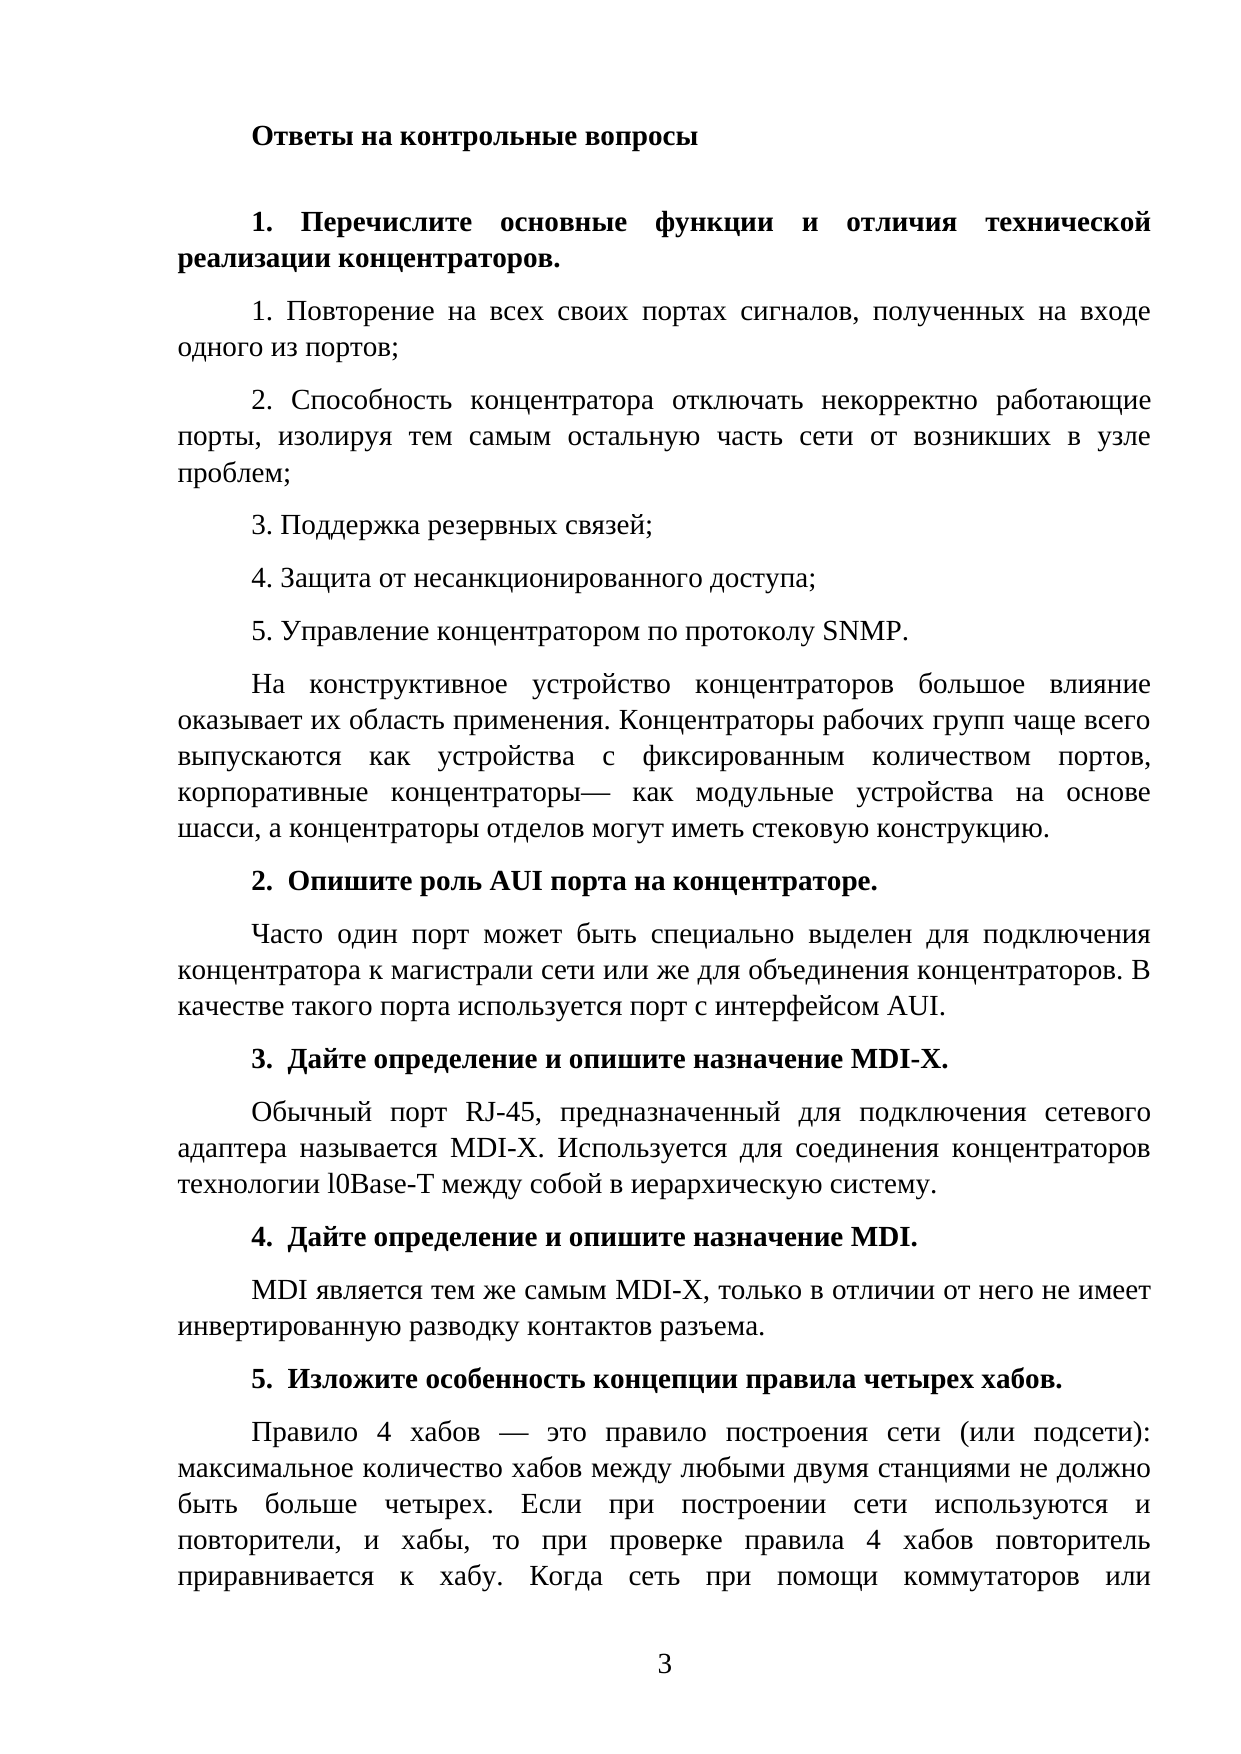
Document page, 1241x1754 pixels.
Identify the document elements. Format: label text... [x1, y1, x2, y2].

text Обычный порт RJ-45, предназначенный для подключения сетевого адаптера называется MDI-X. Используется для соединения концентраторов технологии l0Base-T между собой в иерархическую систему. [177, 1094, 1152, 1200]
text Ответы на контрольные вопросы [177, 118, 1152, 152]
text MDI является тем же самым MDI-X, только в отличии от него не имеет инвертированную разводку контактов разъема. [177, 1272, 1152, 1342]
text На конструктивное устройство концентраторов большое влияние оказывает их область применения. Концентраторы рабочих групп чаще всего выпускаются как устройства с фиксированным количеством портов, корпоративные концентраторы— как модульные устройства на основе шасси, а концентраторы отделов могут иметь стековую конструкцию. [177, 666, 1152, 844]
text 5. Изложите особенность концепции правила четырех хабов. [177, 1361, 1152, 1394]
text 3. Дайте определение и опишите назначение MDI-X. [177, 1041, 1152, 1075]
text 4. Дайте определение и опишите назначение MDI. [177, 1219, 1152, 1253]
text 2. Способность концентратора отключать некорректно работающие порты, изолируя тем самым остальную часть сети от возникших в узле проблем; [177, 382, 1152, 488]
text Часто один порт может быть специально выделен для подключения концентратора к магистрали сети или же для объединения концентраторов. В качестве такого порта используется порт с интерфейсом AUI. [177, 916, 1152, 1022]
text 3. Поддержка резервных связей; [177, 507, 1152, 541]
text 1. Повторение на всех своих портах сигналов, полученных на входе одного из портов; [177, 293, 1152, 363]
text 1. Перечислите основные функции и отличия технической реализации концентраторов. [177, 204, 1152, 274]
text 2. Опишите роль AUI порта на концентраторе. [177, 863, 1152, 897]
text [177, 1414, 1152, 1592]
text 4. Защита от несанкционированного доступа; [177, 560, 1152, 594]
text 5. Управление концентратором по протоколу SNMP. [177, 613, 1152, 647]
